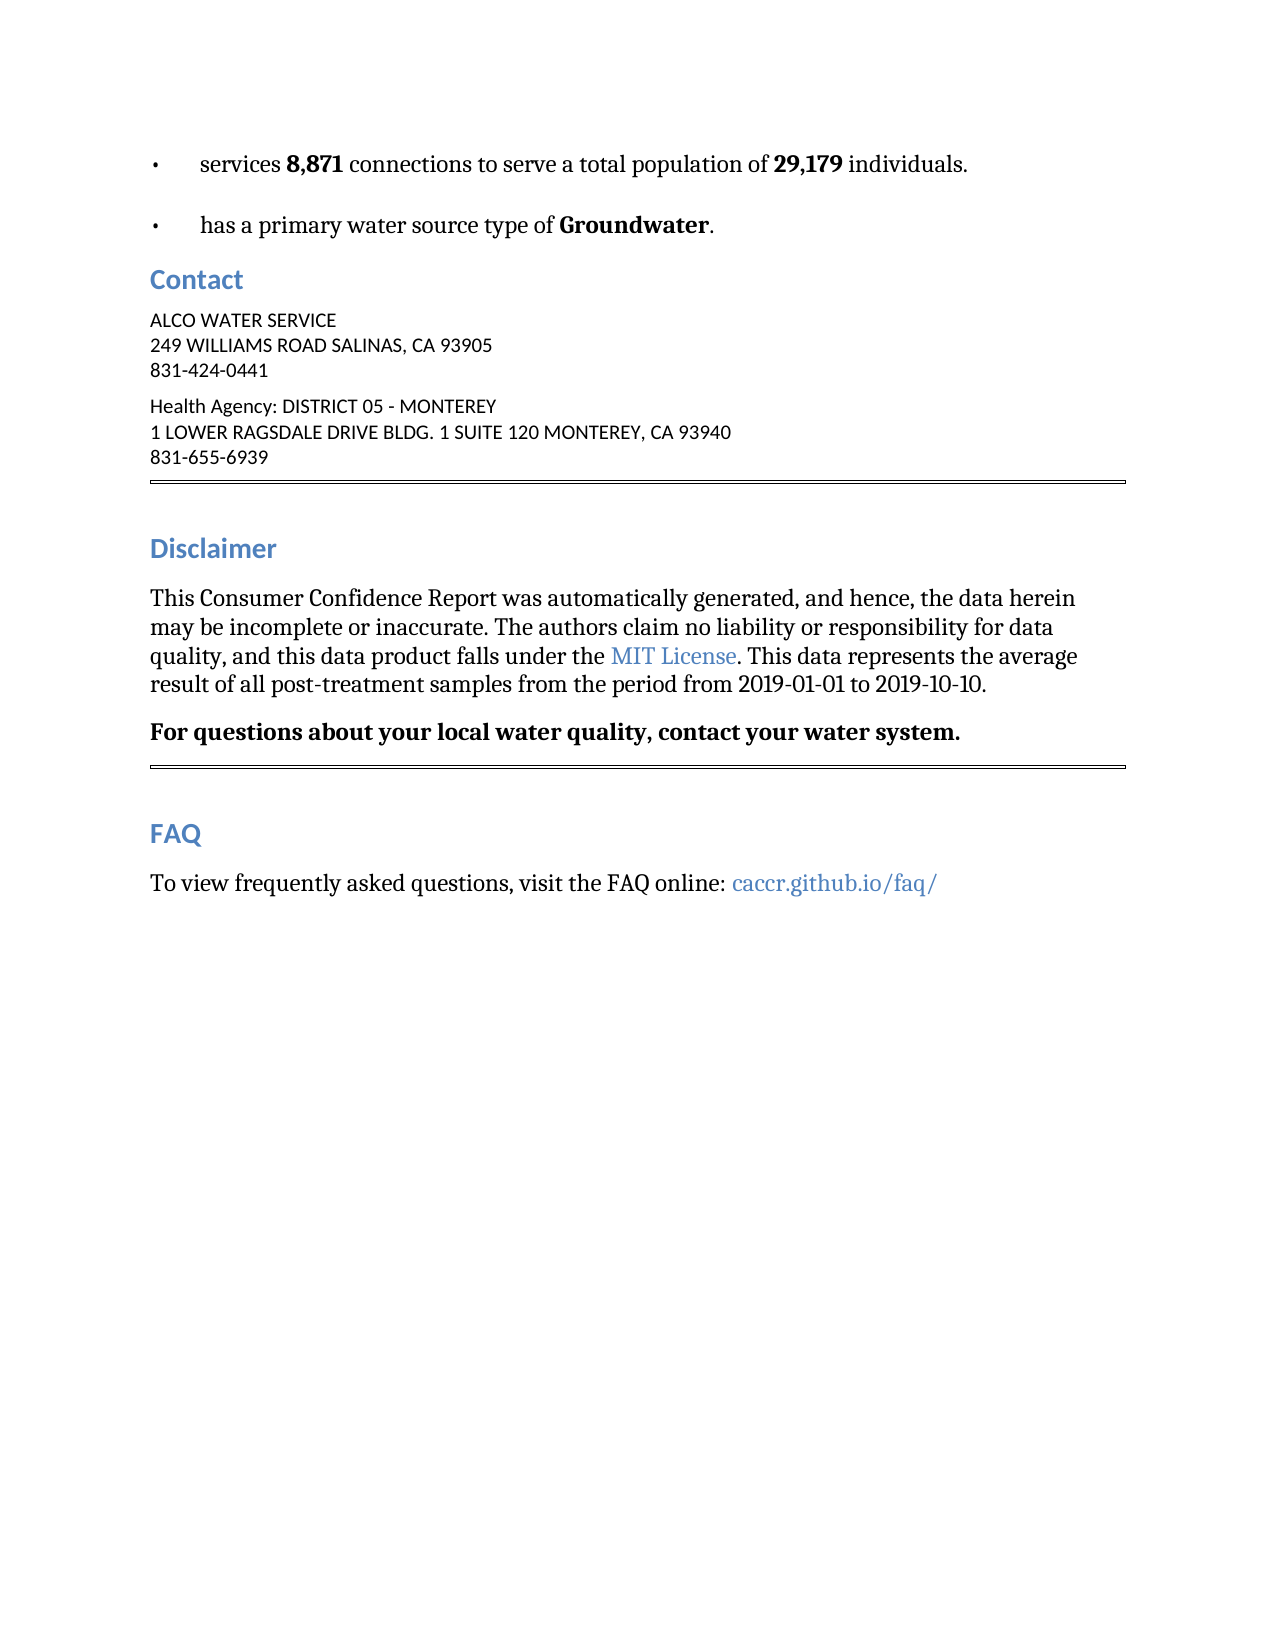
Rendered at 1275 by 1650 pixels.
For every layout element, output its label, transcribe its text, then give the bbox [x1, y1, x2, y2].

text This Consumer Confidence Report was automatically generated, and hence, the data herein may be incomplete or inaccurate. The authors claim no liability or responsibility for data quality, and this data product falls under the MIT License. This data represents the average result of all post-treatment samples from the period from 2019-01-01 to 2019-10-10. [150, 584, 1125, 699]
list has a primary water source type of Groundwater. [150, 211, 1125, 240]
subtitle Disclaimer [150, 530, 1125, 565]
subtitle FAQ [150, 815, 1125, 851]
list services 8,871 connections to serve a total population of 29,179 individuals. [150, 150, 1125, 207]
text Health Agency: DISTRICT 05 - MONTEREY 1 LOWER RAGSDALE DRIVE BLDG. 1 SUITE 120 MONTEREY, CA 93940 831-655-6939 [150, 393, 1125, 470]
subtitle Contact [150, 261, 1125, 296]
text For questions about your local water quality, contact your water system. [150, 718, 1125, 747]
text To view frequently asked questions, visit the FAQ online: caccr.github.io/faq/ [150, 869, 1125, 898]
text ALCO WATER SERVICE 249 WILLIAMS ROAD SALINAS, CA 93905 831-424-0441 [150, 307, 1125, 383]
